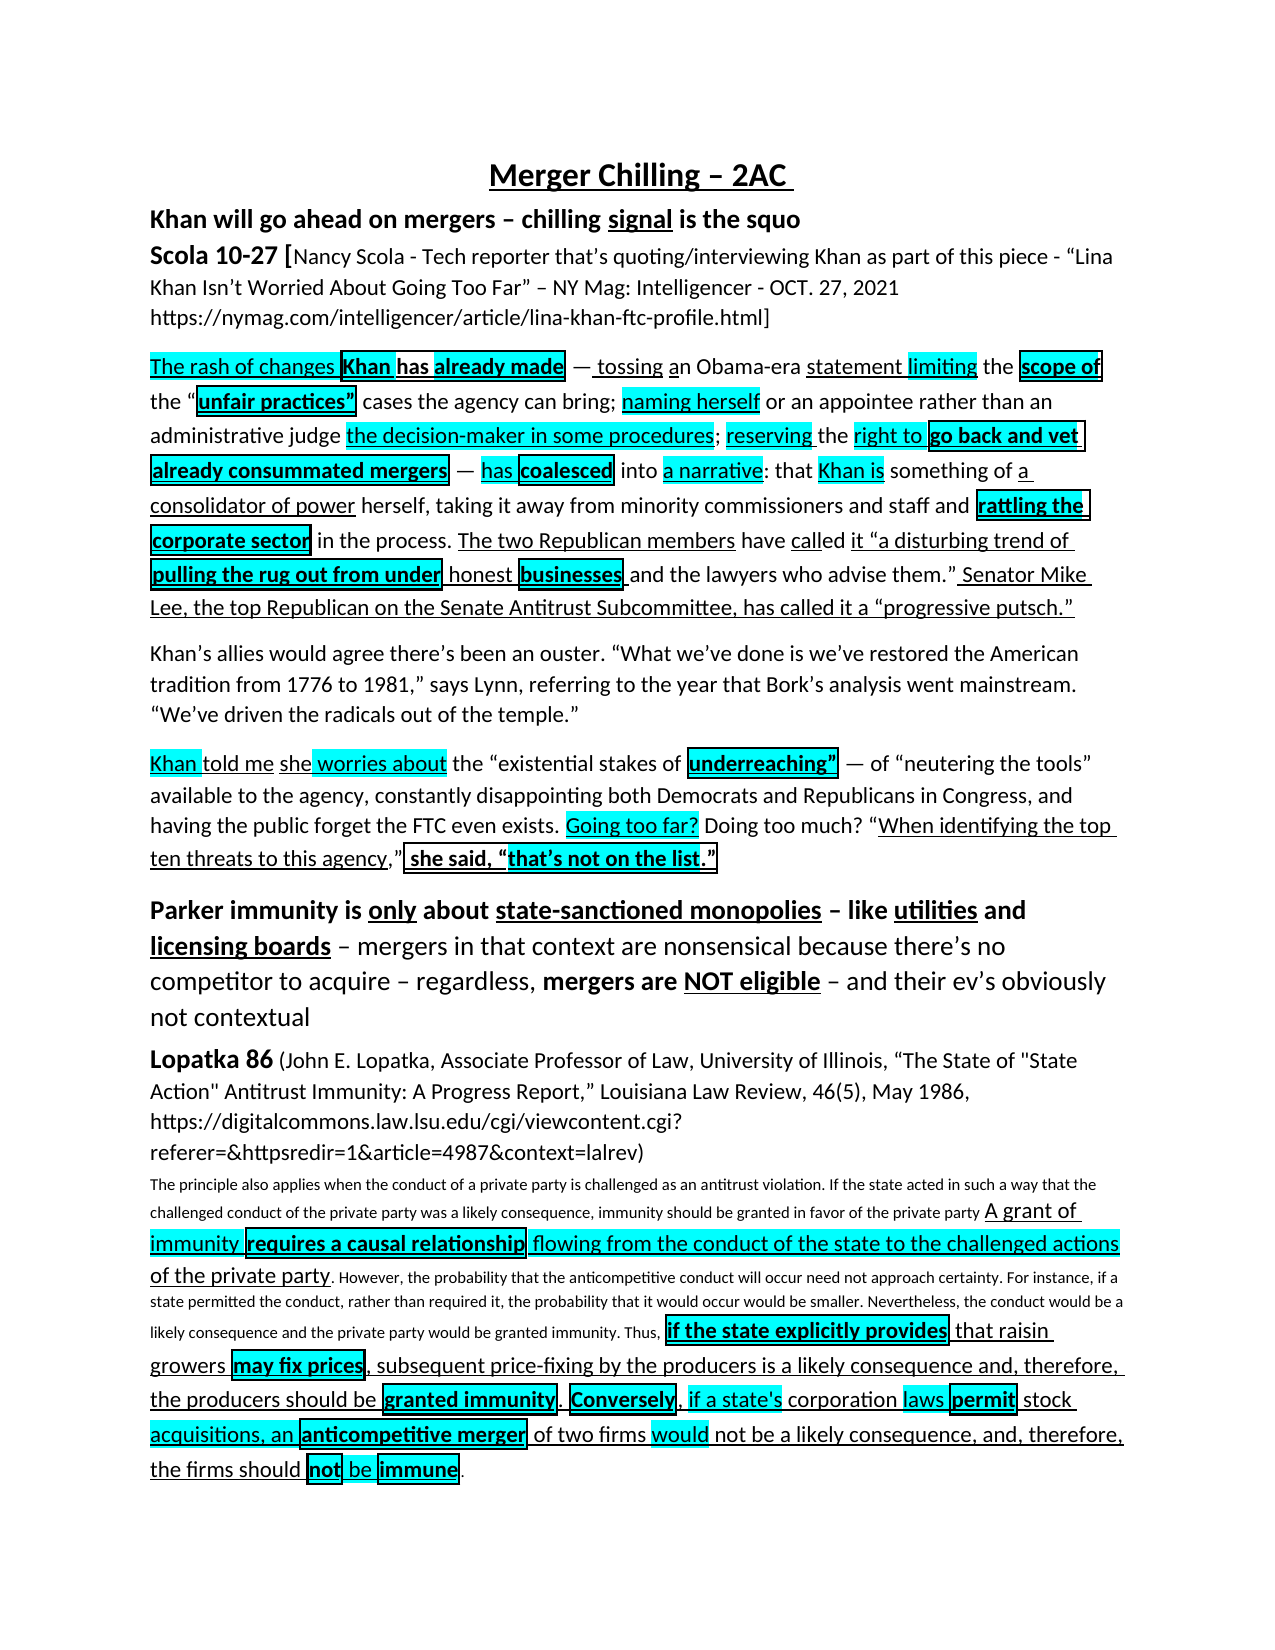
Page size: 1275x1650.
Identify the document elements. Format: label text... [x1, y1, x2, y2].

text Scola 10-27 [Nancy Scola - Tech reporter that’s quoting/interviewing Khan as part of this piece - “Lina Khan Isn’t Worried About Going Too Far” – NY Mag: Intelligencer - OCT. 27, 2021 https://nymag.com/intelligencer/article/lina-khan-ftc-profile.html] [150, 238, 1125, 331]
text The principle also applies when the conduct of a private party is challenged as an antitrust violation. If the state acted in such a way that the challenged conduct of the private party was a likely consequence, immunity should be granted in favor of the private party A grant of immunity requires a causal relationship flowing from the conduct of the state to the challenged actions of the private party. However, the probability that the anticompetitive conduct will occur need not approach certainty. For instance, if a state permitted the conduct, rather than required it, the probability that it would occur would be smaller. Nevertheless, the conduct would be a likely consequence and the private party would be granted immunity. Thus, if the state explicitly provides that raisin growers may fix prices, subsequent price-fixing by the producers is a likely consequence and, therefore, the producers should be granted immunity. Conversely, if a state's corporation laws permit stock acquisitions, an anticompetitive merger of two firms would not be a likely consequence, and, therefore, the firms should not be immune. [150, 1376, 1125, 1485]
text The rash of changes Khan has already made — tossing an Obama-era statement limiting the scope of the “unfair practices” cases the agency can bring; naming herself or an appointee rather than an administrative judge the decision-maker in some procedures; reserving the right to go back and vet already consummated mergers — has coalesced into a narrative: that Khan is something of a consolidator of power herself, taking it away from minority commissioners and staff and rattling the corporate sector in the process. The two Republican members have called it “a disturbing trend of pulling the rug out from under honest businesses and the lawyers who advise them.” Senator Mike Lee, the top Republican on the Senate Antitrust Subcommittee, has called it a “progressive putsch.” [150, 350, 1125, 621]
text Khan told me she worries about the “existential stakes of underreaching” — of “neutering the tools” available to the agency, constantly disappointing both Democrats and Republicans in Congress, and having the public forget the FTC even exists. Going too far? Doing too much? “When identifying the top ten threats to this agency,” she said, “that’s not on the list.” [150, 747, 1125, 874]
subtitle Merger Chilling – 2AC [150, 154, 1125, 195]
text Lopatka 86 (John E. Lopatka, Associate Professor of Law, University of Illinois, “The State of "State Action" Antitrust Immunity: A Progress Report,” Louisiana Law Review, 46(5), May 1986, https://digitalcommons.law.lsu.edu/cgi/viewcontent.cgi?referer=&httpsredir=1&article=4987&context=lalrev) [150, 1042, 1125, 1166]
subtitle Khan will go ahead on mergers – chilling signal is the squo [150, 202, 1125, 235]
text Khan’s allies would agree there’s been an ouster. “What we’ve done is we’ve restored the American tradition from 1776 to 1981,” says Lynn, referring to the year that Bork’s analysis went mainstream. “We’ve driven the radicals out of the temple.” [150, 639, 1125, 728]
subtitle Parker immunity is only about state-sanctioned monopolies – like utilities and licensing boards – mergers in that context are nonsensical because there’s no competitor to acquire – regardless, mergers are NOT eligible – and their ev’s obviously not contextual [150, 893, 1125, 1033]
text The principle also applies when the conduct of a private party is challenged as an antitrust violation. If the state acted in such a way that the challenged conduct of the private party was a likely consequence, immunity should be granted in favor of the private party A grant of immunity requires a causal relationship flowing from the conduct of the state to the challenged actions of the private party. However, the probability that the anticompetitive conduct will occur need not approach certainty. For instance, if a state permitted the conduct, rather than required it, the probability that it would occur would be smaller. Nevertheless, the conduct would be a likely consequence and the private party would be granted immunity. Thus, if the state explicitly provides that raisin growers may fix prices, subsequent price-fixing by the producers is a likely consequence and, therefore, the producers should be granted immunity. Conversely, if a state's corporation laws permit stock acquisitions, an anticompetitive merger of two firms would not be a likely consequence, and, therefore, the firms should not be immune. [150, 1174, 1125, 1375]
